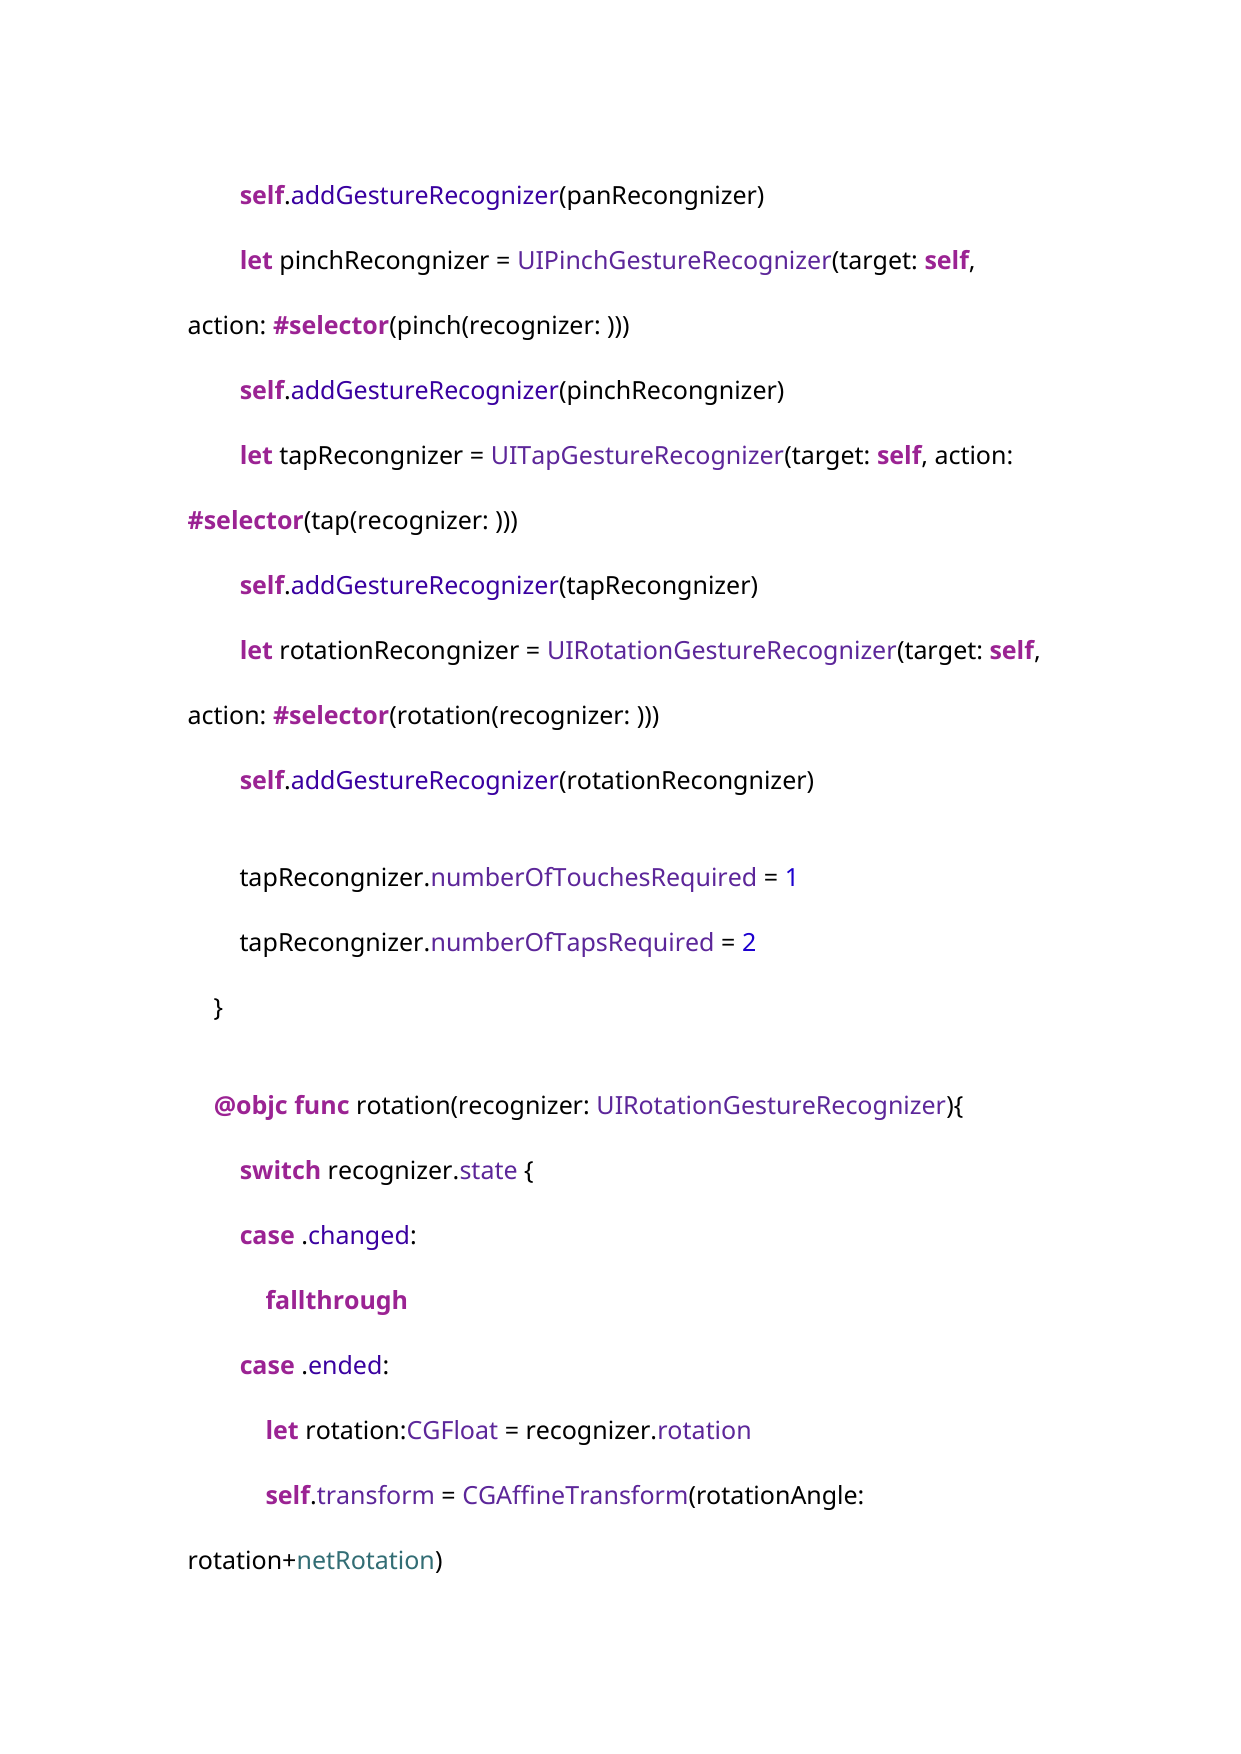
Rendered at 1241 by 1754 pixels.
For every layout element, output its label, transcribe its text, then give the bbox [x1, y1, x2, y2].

text self.addGestureRecognizer(rotationRecongnizer) [187, 747, 1053, 812]
text } [187, 974, 1053, 1039]
text tapRecongnizer.numberOfTouchesRequired = 1 [187, 844, 1053, 909]
text let tapRecongnizer = UITapGestureRecognizer(target: self, action: #selector(tap(recognizer: ))) [187, 422, 1053, 552]
text tapRecongnizer.numberOfTapsRequired = 2 [187, 909, 1053, 974]
text switch recognizer.state { [187, 1137, 1053, 1202]
text let rotation:CGFloat = recognizer.rotation [187, 1397, 1053, 1462]
text let rotationRecongnizer = UIRotationGestureRecognizer(target: self, action: #selector(rotation(recognizer: ))) [187, 617, 1053, 747]
text self.transform = CGAffineTransform(rotationAngle: rotation+netRotation) [187, 1462, 1053, 1592]
text fallthrough [187, 1267, 1053, 1332]
text case .changed: [187, 1202, 1053, 1267]
text let pinchRecongnizer = UIPinchGestureRecognizer(target: self, action: #selector(pinch(recognizer: ))) [187, 227, 1053, 357]
text @objc func rotation(recognizer: UIRotationGestureRecognizer){ [187, 1072, 1053, 1137]
text self.addGestureRecognizer(tapRecongnizer) [187, 552, 1053, 617]
text self.addGestureRecognizer(pinchRecongnizer) [187, 357, 1053, 422]
text case .ended: [187, 1332, 1053, 1397]
text self.addGestureRecognizer(panRecongnizer) [187, 162, 1053, 227]
